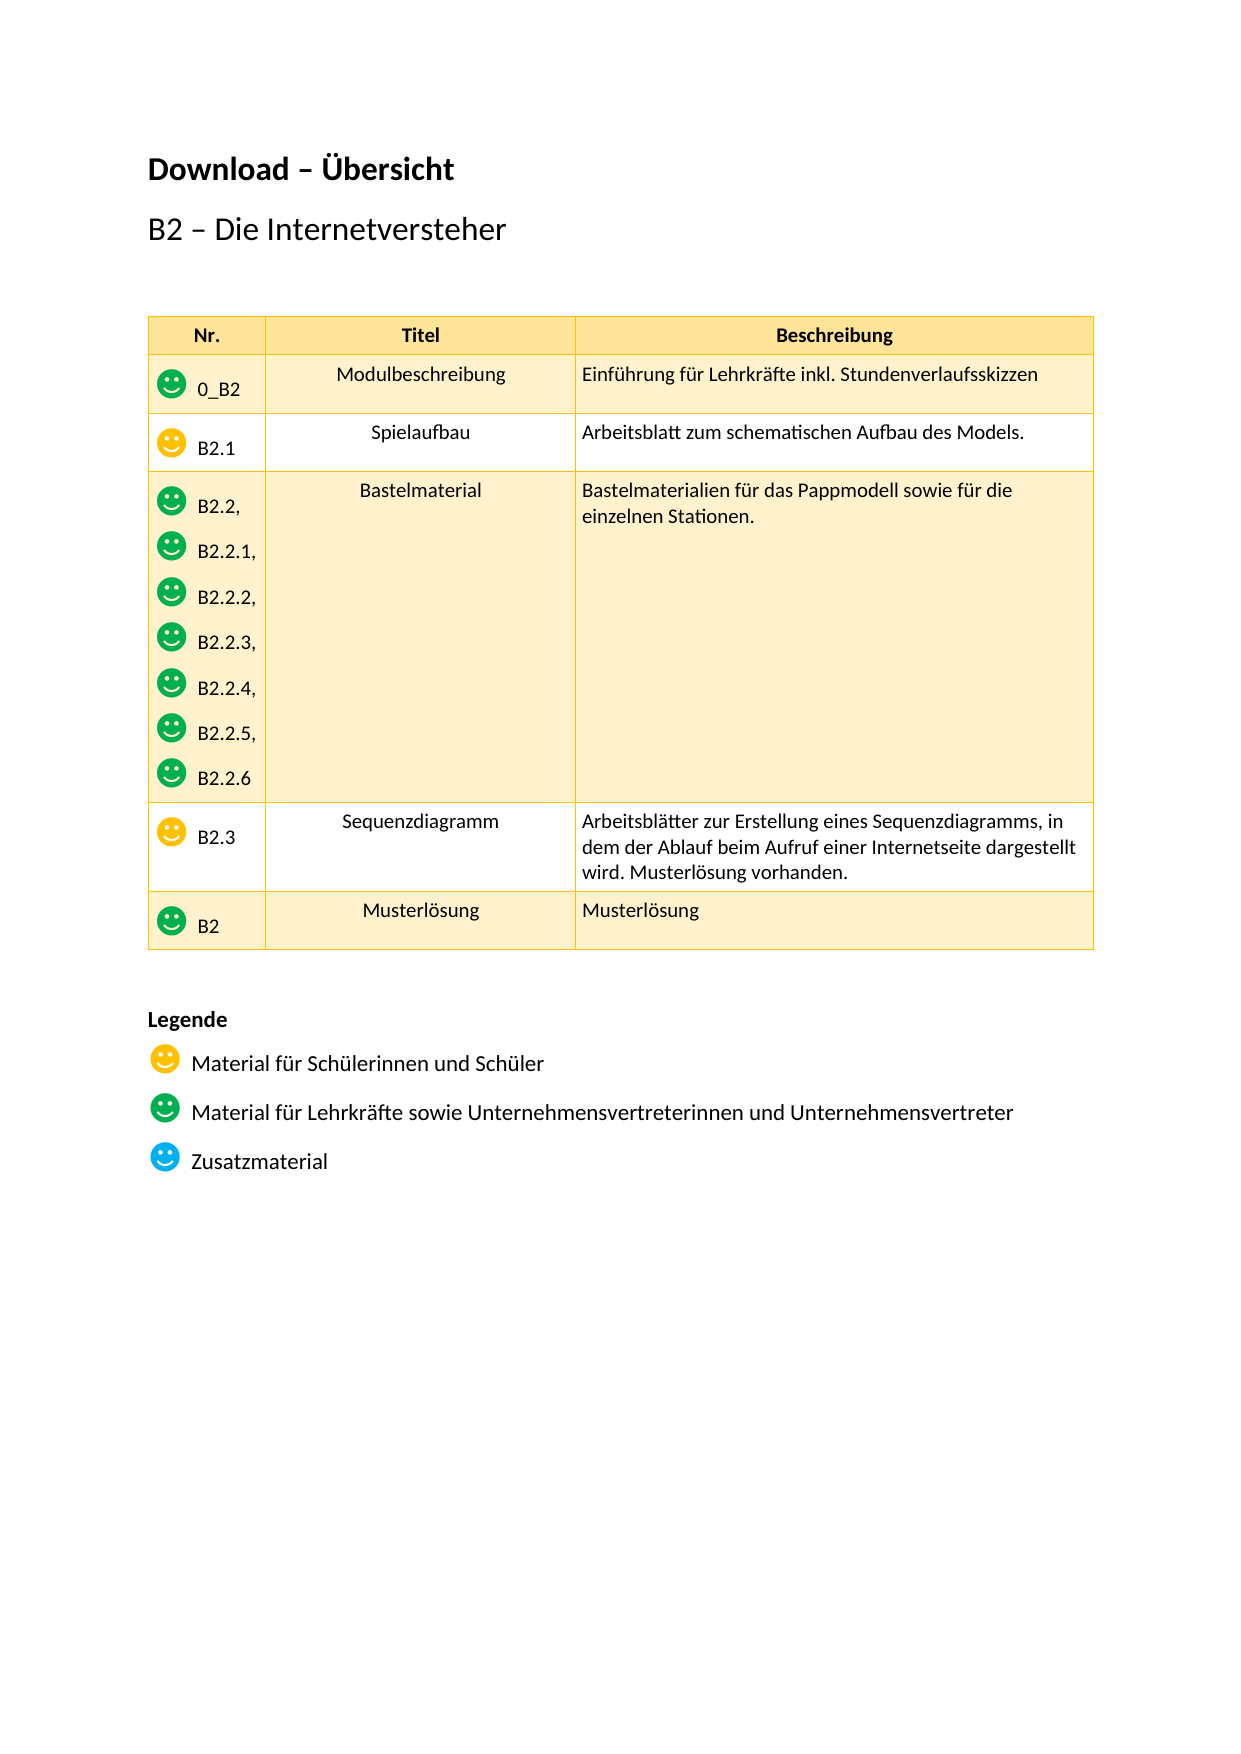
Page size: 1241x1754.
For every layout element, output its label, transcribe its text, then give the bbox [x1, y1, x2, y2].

text ☻ Material für Lehrkräfte sowie Unternehmensvertreterinnen und Unternehmensvertreter [148, 1084, 1093, 1130]
table_cell Spielaufbau [266, 414, 575, 471]
table_cell ☻ B2.3 [149, 803, 265, 891]
text Legende [148, 1005, 1093, 1033]
table_header Nr. [149, 317, 265, 354]
text B2 – Die Internetversteher [148, 208, 1093, 249]
table_header Beschreibung [576, 317, 1093, 354]
table_header Titel [266, 317, 575, 354]
text Download – Übersicht [148, 148, 1093, 188]
table_cell ☻ 0_B2 [149, 355, 265, 412]
text ☻ Material für Schülerinnen und Schüler [148, 1036, 1093, 1081]
table_cell Musterlösung [576, 892, 1093, 949]
table_cell Musterlösung [266, 892, 575, 949]
table_cell Arbeitsblatt zum schematischen Aufbau des Models. [576, 414, 1093, 471]
table_cell ☻ B2.1 [149, 414, 265, 471]
table_cell ☻ B2 [149, 892, 265, 949]
table_cell ☻ B2.2, ☻ B2.2.1, ☻ B2.2.2, ☻ B2.2.3, ☻ B2.2.4, ☻ B2.2.5, ☻ B2.2.6 [149, 472, 265, 802]
table_cell Bastelmaterialien für das Pappmodell sowie für die einzelnen Stationen. [576, 472, 1093, 802]
table_cell Einführung für Lehrkräfte inkl. Stundenverlaufsskizzen [576, 355, 1093, 412]
table_cell Bastelmaterial [266, 472, 575, 802]
table_cell Arbeitsblätter zur Erstellung eines Sequenzdiagramms, in dem der Ablauf beim Aufruf einer Internetseite dargestellt wird. Musterlösung vorhanden. [576, 803, 1093, 891]
text ☻ Zusatzmaterial [148, 1133, 1093, 1179]
table_cell Sequenzdiagramm [266, 803, 575, 891]
table_cell Modulbeschreibung [266, 355, 575, 412]
